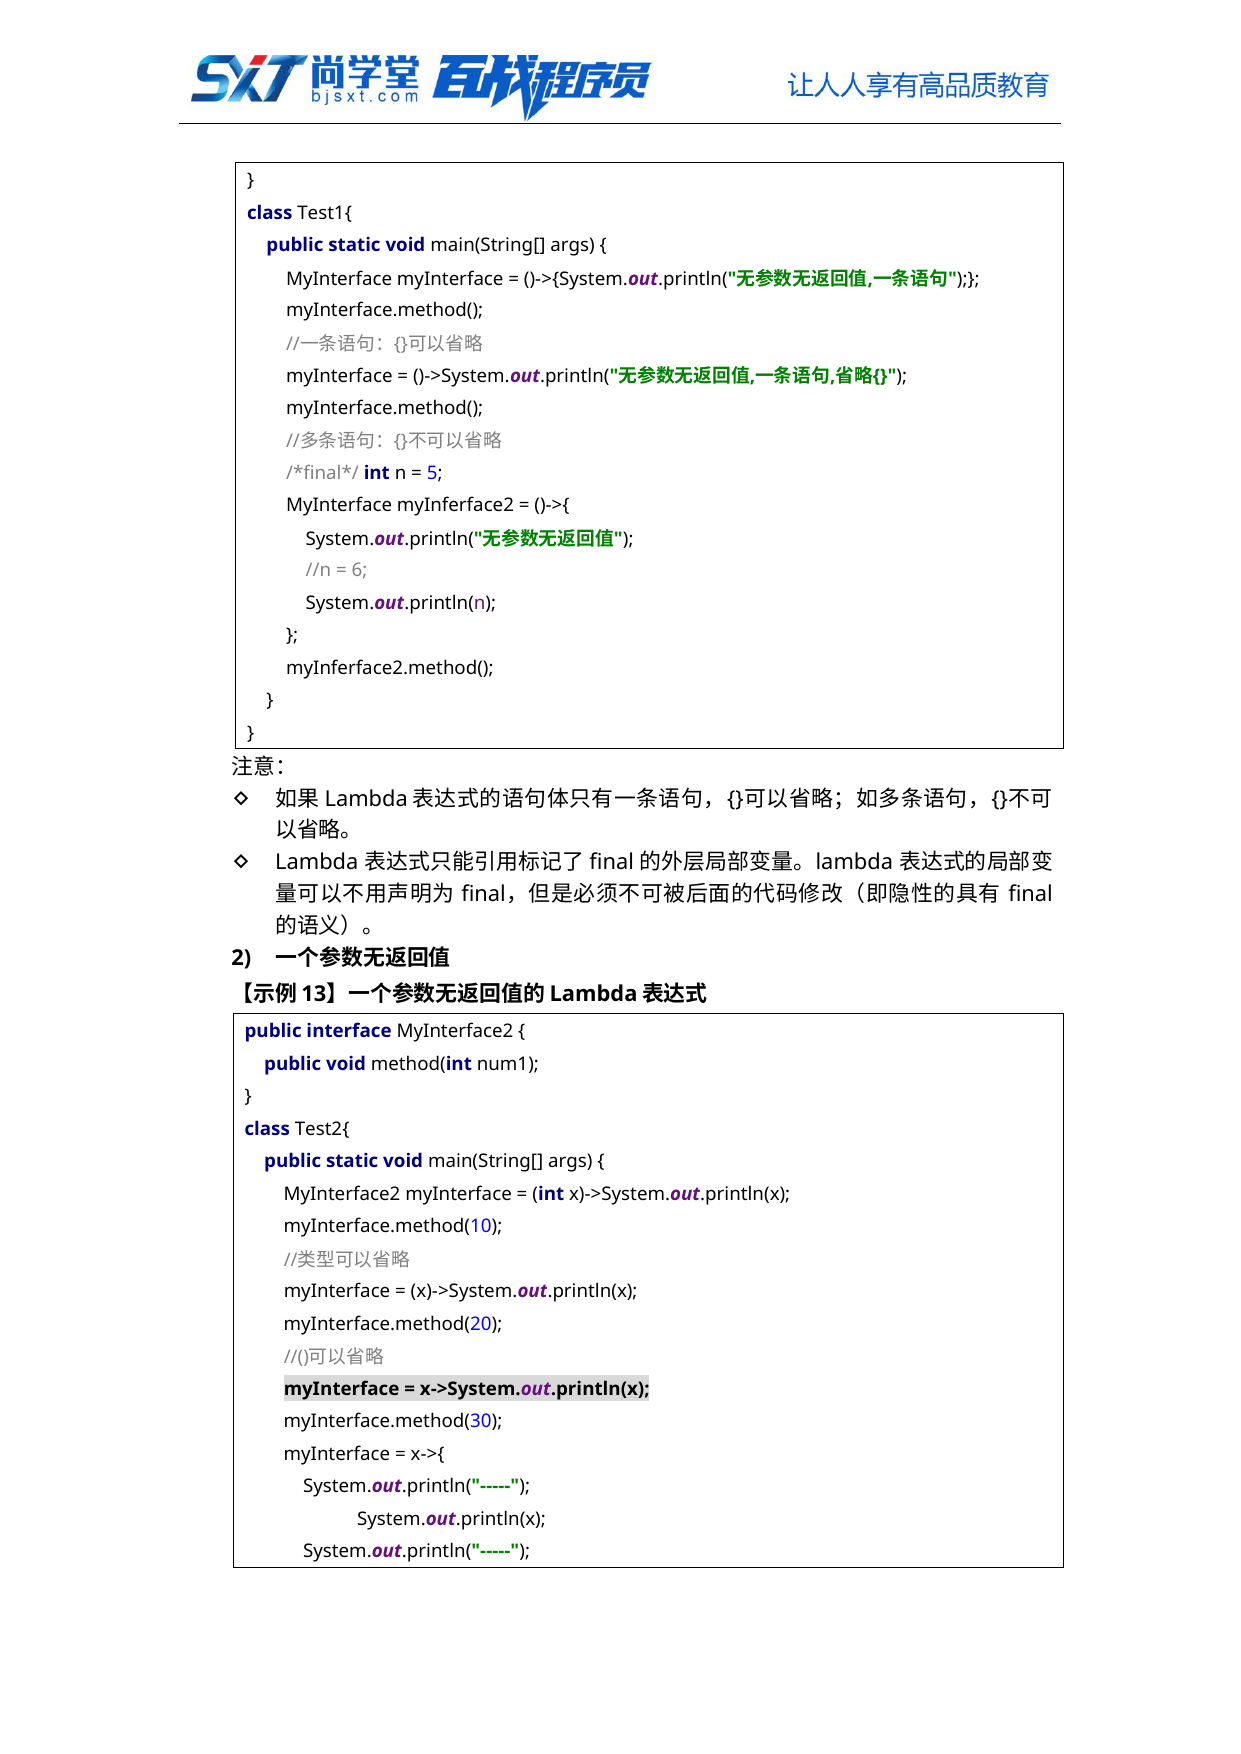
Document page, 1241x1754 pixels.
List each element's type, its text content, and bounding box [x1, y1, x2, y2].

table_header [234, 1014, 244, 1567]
list Lambda 表达式只能引用标记了 final 的外层局部变量。lambda 表达式的局部变量可以不用声明为 final，但是必须不可被后面的代码修改（即隐性的具有 final 的语义）。 [231, 844, 1053, 939]
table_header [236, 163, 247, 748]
list 如果Lambda表达式的语句体只有一条语句，{}可以省略；如多条语句，{}不可以省略。 [231, 781, 1053, 844]
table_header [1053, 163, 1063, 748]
list 一个参数无返回值 [231, 939, 1053, 972]
subtitle 【示例13】一个参数无返回值的Lambda表达式 [187, 976, 1053, 1008]
picture [187, 55, 1053, 122]
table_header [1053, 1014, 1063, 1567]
text 注意： [187, 749, 1053, 781]
